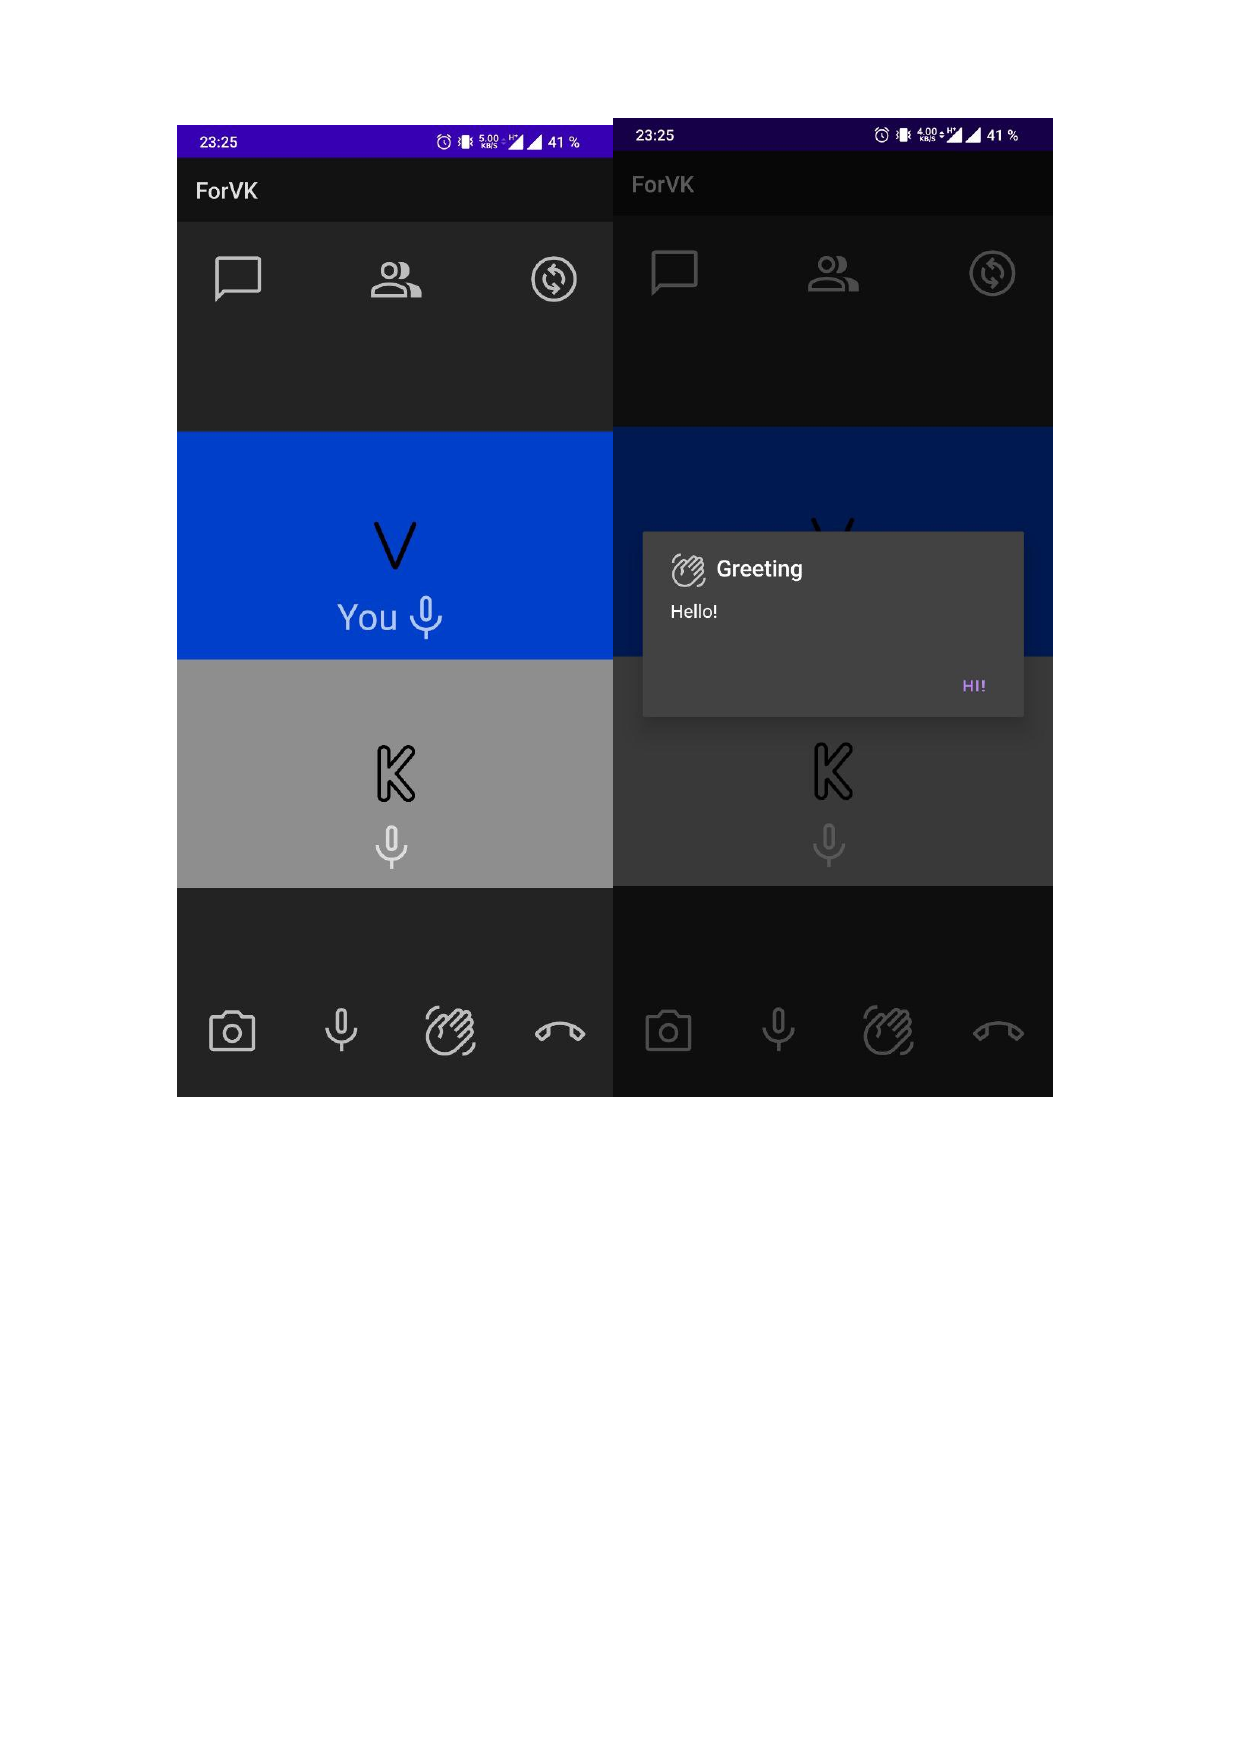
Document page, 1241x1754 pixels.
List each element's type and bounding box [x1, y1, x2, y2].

picture [177, 118, 1053, 1097]
